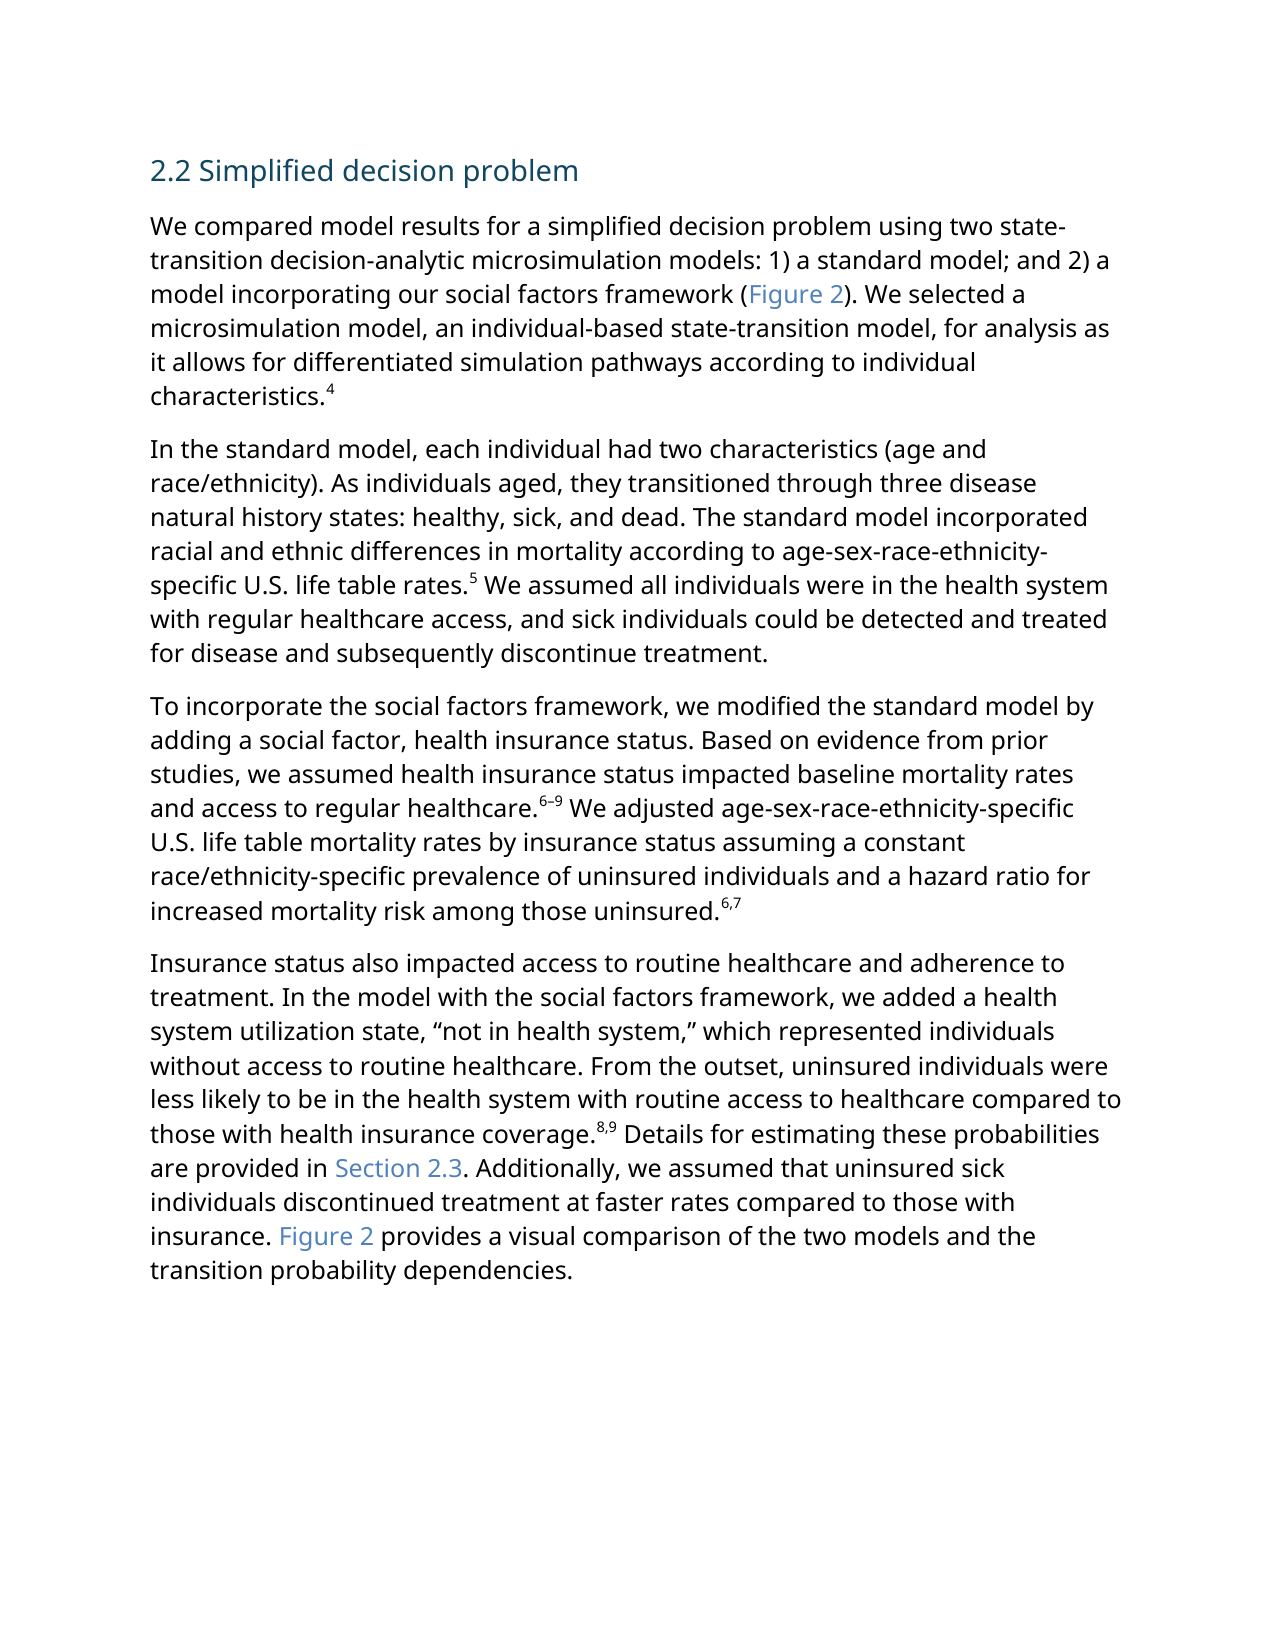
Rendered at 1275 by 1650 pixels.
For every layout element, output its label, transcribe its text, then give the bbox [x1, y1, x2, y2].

text In the standard model, each individual had two characteristics (age and race/ethnicity). As individuals aged, they transitioned through three disease natural history states: healthy, sick, and dead. The standard model incorporated racial and ethnic differences in mortality according to age-sex-race-ethnicity-specific U.S. life table rates.5 We assumed all individuals were in the health system with regular healthcare access, and sick individuals could be detected and treated for disease and subsequently discontinue treatment. [150, 432, 1125, 670]
subtitle 2.2 Simplified decision problem [150, 150, 1125, 190]
text Insurance status also impacted access to routine healthcare and adherence to treatment. In the model with the social factors framework, we added a health system utilization state, “not in health system,” which represented individuals without access to routine healthcare. From the outset, uninsured individuals were less likely to be in the health system with routine access to healthcare compared to those with health insurance coverage.8,9 Details for estimating these probabilities are provided in Section 2.3. Additionally, we assumed that uninsured sick individuals discontinued treatment at faster rates compared to those with insurance. Figure 2 provides a visual comparison of the two models and the transition probability dependencies. [150, 946, 1125, 1287]
text To incorporate the social factors framework, we modified the standard model by adding a social factor, health insurance status. Based on evidence from prior studies, we assumed health insurance status impacted baseline mortality rates and access to regular healthcare.6–9 We adjusted age-sex-race-ethnicity-specific U.S. life table mortality rates by insurance status assuming a constant race/ethnicity-specific prevalence of uninsured individuals and a hazard ratio for increased mortality risk among those uninsured.6,7 [150, 689, 1125, 927]
text We compared model results for a simplified decision problem using two state-transition decision-analytic microsimulation models: 1) a standard model; and 2) a model incorporating our social factors framework (Figure 2). We selected a microsimulation model, an individual-based state-transition model, for analysis as it allows for differentiated simulation pathways according to individual characteristics.4 [150, 208, 1125, 413]
